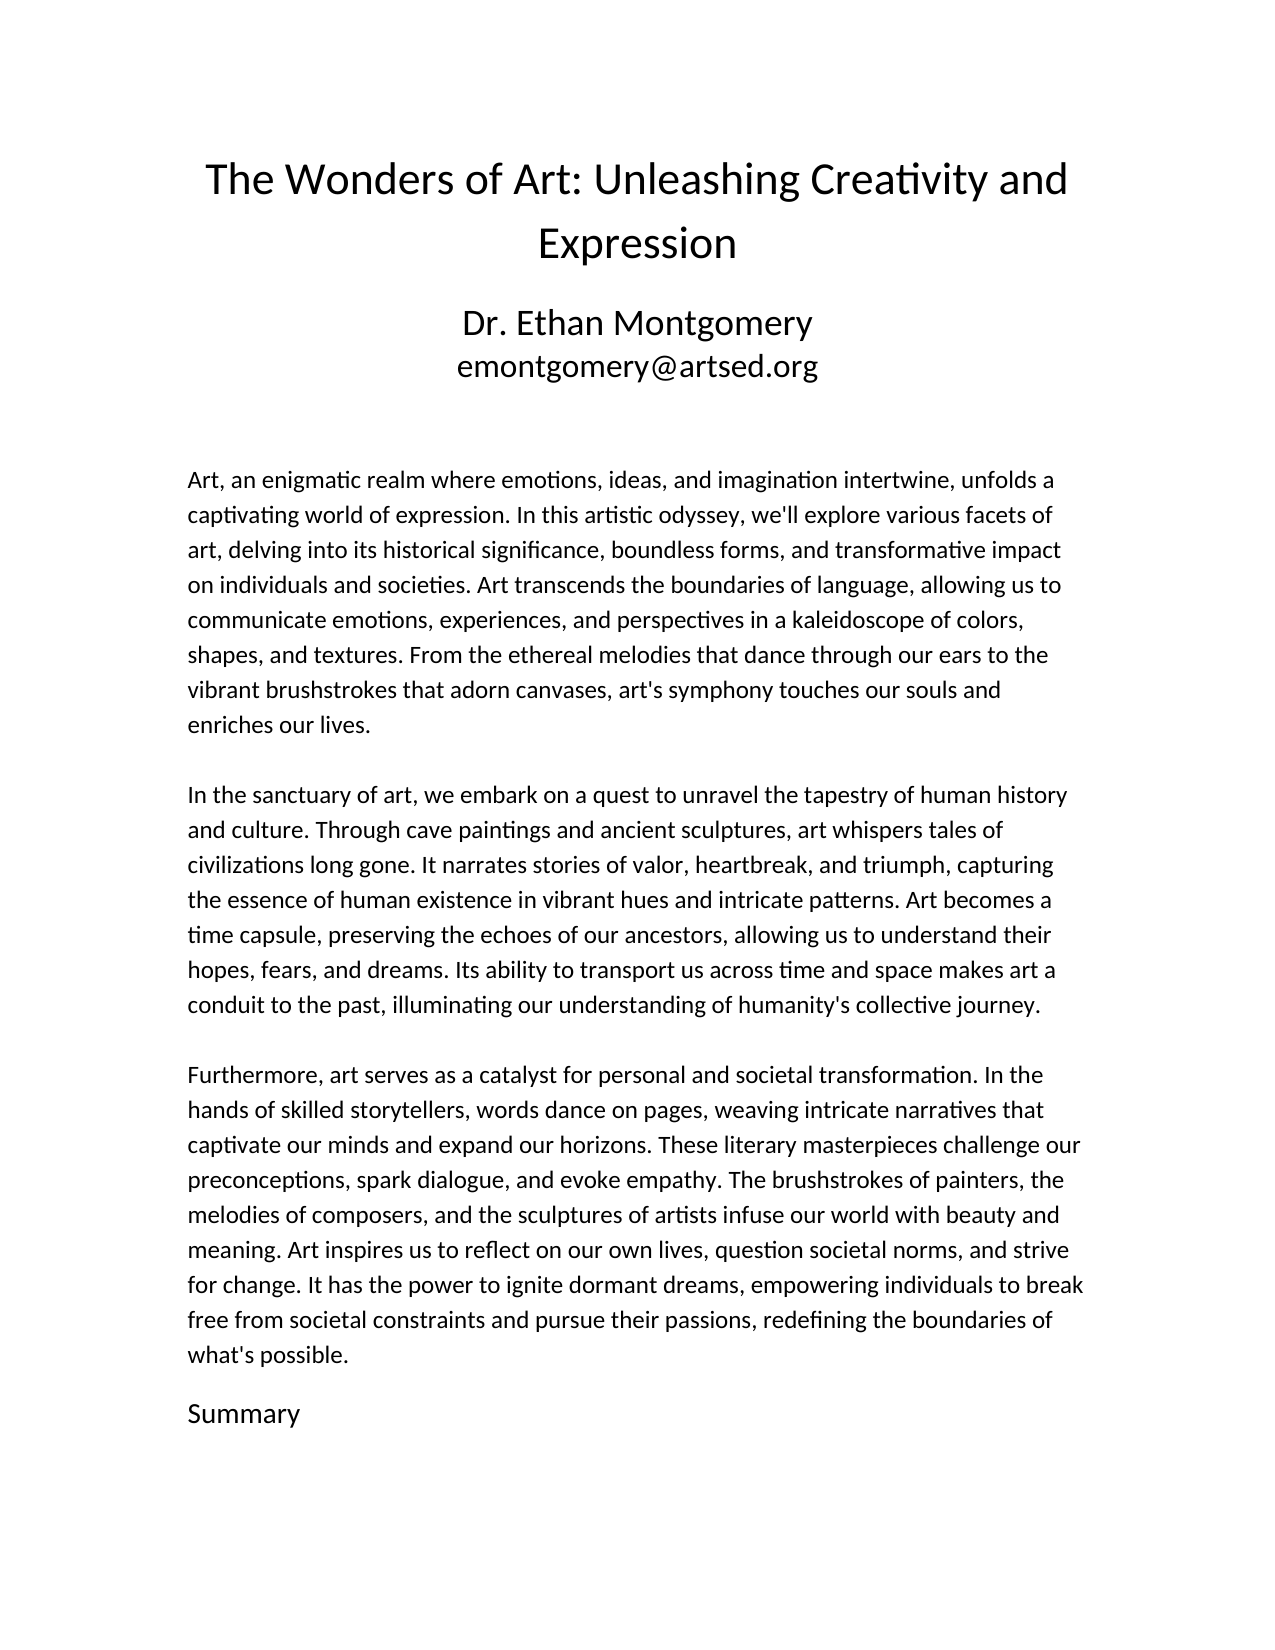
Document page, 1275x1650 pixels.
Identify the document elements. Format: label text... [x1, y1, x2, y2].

text emontgomery@artsed.org [187, 345, 1087, 386]
text Dr. Ethan Montgomery [187, 299, 1087, 345]
text Art, an enigmatic realm where emotions, ideas, and imagination intertwine, unfolds a captivating world of expression. In this artistic odyssey, we'll explore various facets of art, delving into its historical significance, boundless forms, and transformative impact on individuals and societies. Art transcends the boundaries of language, allowing us to communicate emotions, experiences, and perspectives in a kaleidoscope of colors, shapes, and textures. From the ethereal melodies that dance through our ears to the vibrant brushstrokes that adorn canvases, art's symphony touches our souls and enriches our lives. In the sanctuary of art, we embark on a quest to unravel the tapestry of human history and culture. Through cave paintings and ancient sculptures, art whispers tales of civilizations long gone. It narrates stories of valor, heartbreak, and triumph, capturing the essence of human existence in vibrant hues and intricate patterns. Art becomes a time capsule, preserving the echoes of our ancestors, allowing us to understand their hopes, fears, and dreams. Its ability to transport us across time and space makes art a conduit to the past, illuminating our understanding of humanity's collective journey. Furthermore, art serves as a catalyst for personal and societal transformation. In the hands of skilled storytellers, words dance on pages, weaving intricate narratives that captivate our minds and expand our horizons. These literary masterpieces challenge our preconceptions, spark dialogue, and evoke empathy. The brushstrokes of painters, the melodies of composers, and the sculptures of artists infuse our world with beauty and meaning. Art inspires us to reflect on our own lives, question societal norms, and strive for change. It has the power to ignite dormant dreams, empowering individuals to break free from societal constraints and pursue their passions, redefining the boundaries of what's possible. [187, 464, 1087, 1369]
text Summary [187, 1395, 1087, 1430]
text The Wonders of Art: Unleashing Creativity and Expression [187, 150, 1087, 270]
